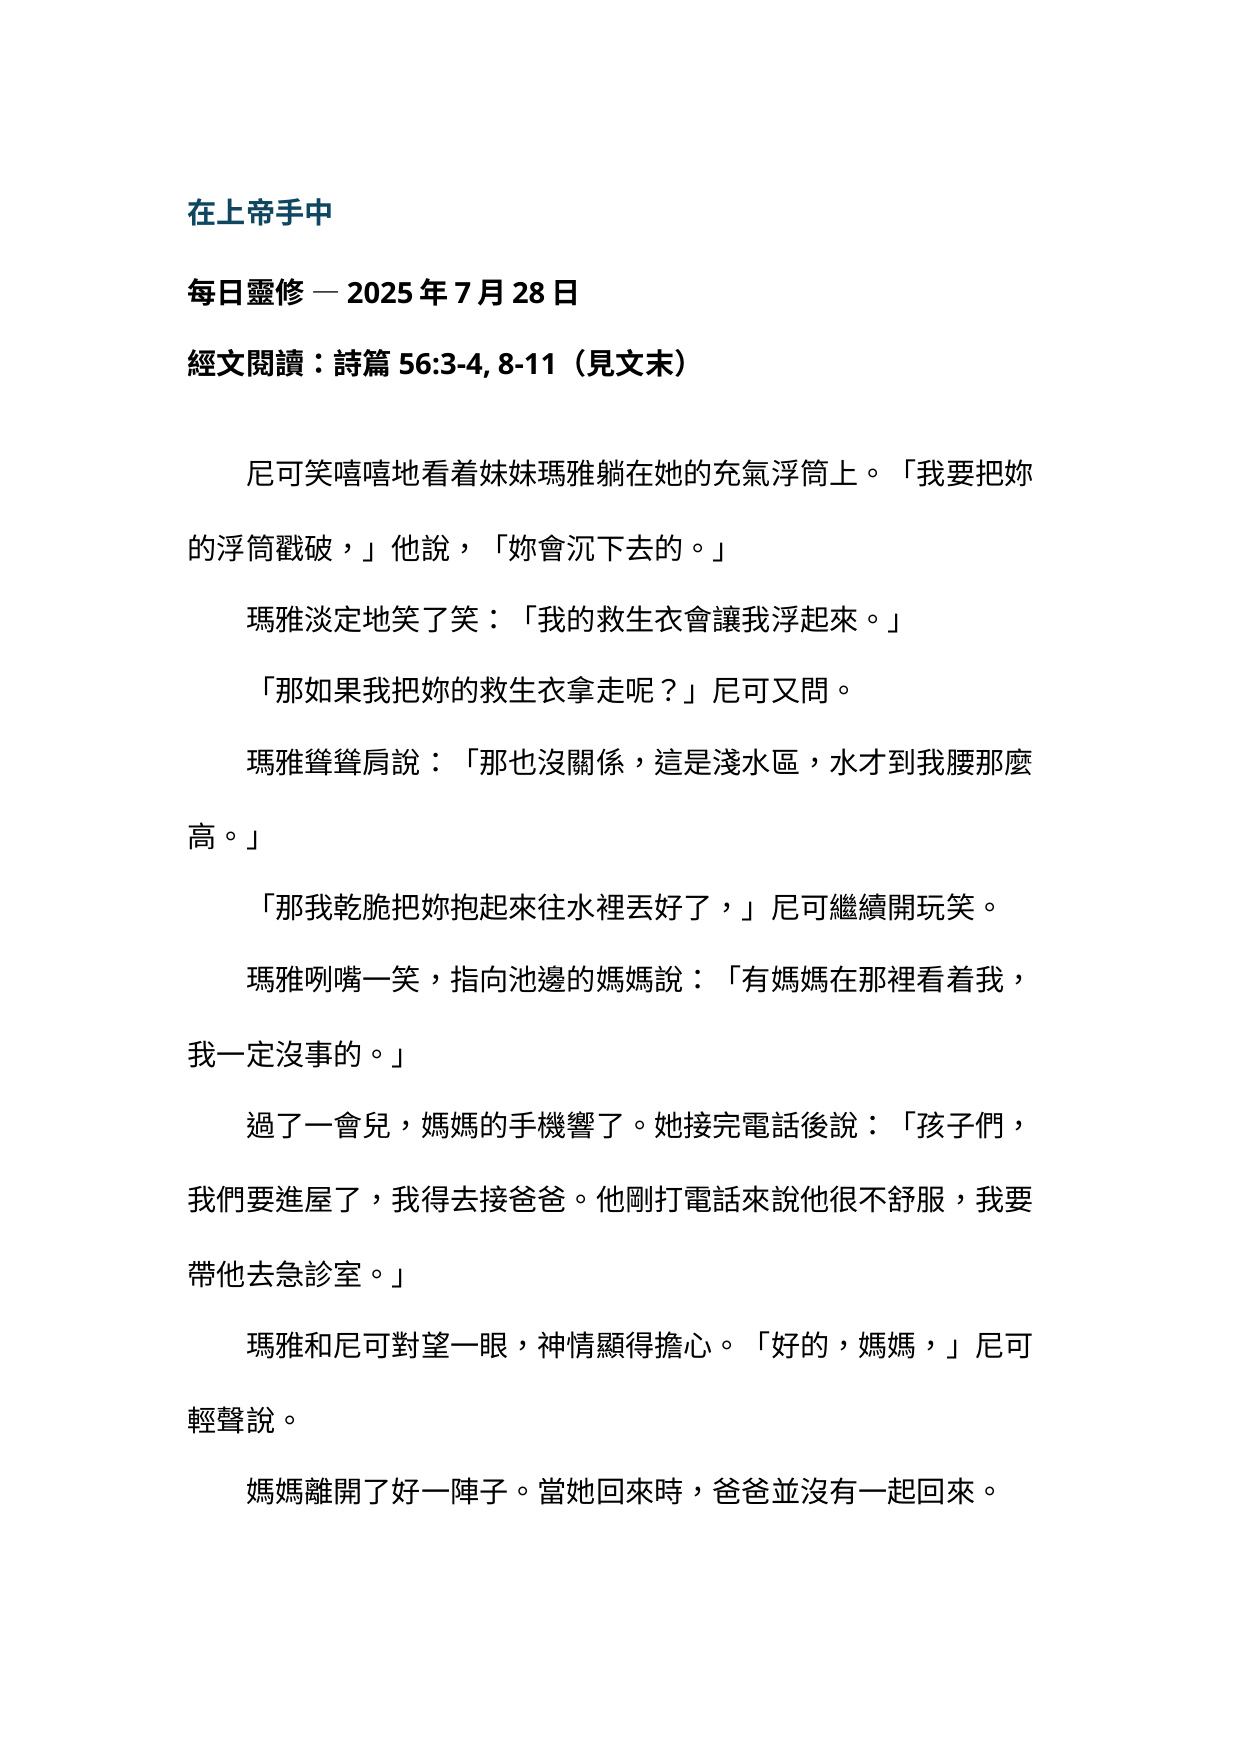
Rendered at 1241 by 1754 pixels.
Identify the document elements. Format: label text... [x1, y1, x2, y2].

text 過了一會兒，媽媽的手機響了。她接完電話後說：「孩子們，我們要進屋了，我得去接爸爸。他剛打電話來說他很不舒服，我要帶他去急診室。」 [187, 1091, 1053, 1305]
text 「那如果我把妳的救生衣拿走呢？」尼可又問。 [187, 657, 1053, 722]
text 瑪雅聳聳肩說：「那也沒關係，這是淺水區，水才到我腰那麼高。」 [187, 728, 1053, 867]
text 尼可笑嘻嘻地看着妹妹瑪雅躺在她的充氣浮筒上。「我要把妳的浮筒戳破，」他說，「妳會沉下去的。」 [187, 439, 1053, 579]
text 瑪雅和尼可對望一眼，神情顯得擔心。「好的，媽媽，」尼可輕聲說。 [187, 1312, 1053, 1451]
text 瑪雅咧嘴一笑，指向池邊的媽媽說：「有媽媽在那裡看着我，我一定沒事的。」 [187, 945, 1053, 1085]
text 在上帝手中 [187, 179, 1053, 244]
text 經文閱讀：詩篇 56:3-4, 8-11（見文末） [187, 329, 1053, 394]
text 瑪雅淡定地笑了笑：「我的救生衣會讓我浮起來。」 [187, 585, 1053, 650]
text 「那我乾脆把妳抱起來往水裡丟好了，」尼可繼續開玩笑。 [187, 874, 1053, 939]
text 媽媽離開了好一陣子。當她回來時，爸爸並沒有一起回來。 [187, 1457, 1053, 1522]
text 每日靈修 — 2025年7月28日 [187, 258, 1053, 323]
